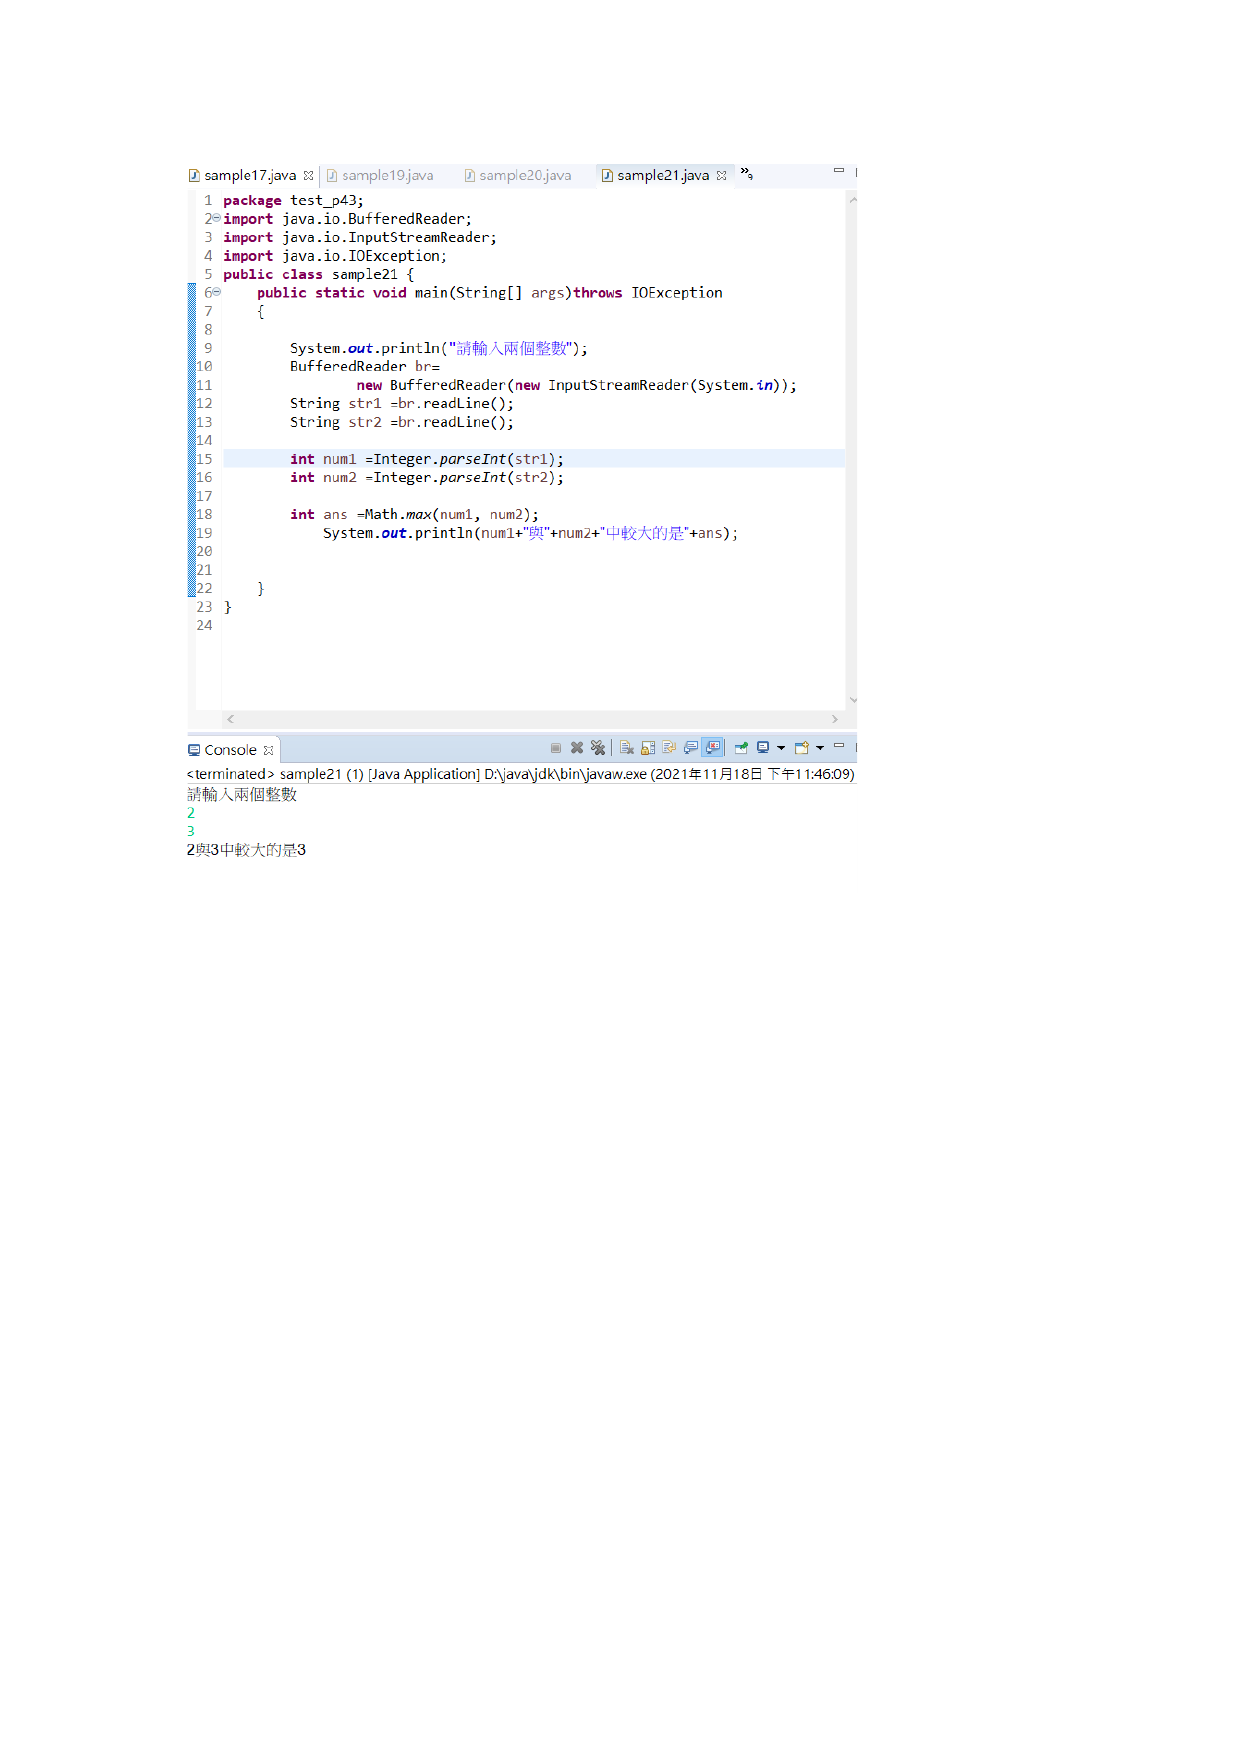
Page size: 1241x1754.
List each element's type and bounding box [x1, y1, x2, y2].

picture [187, 164, 858, 893]
